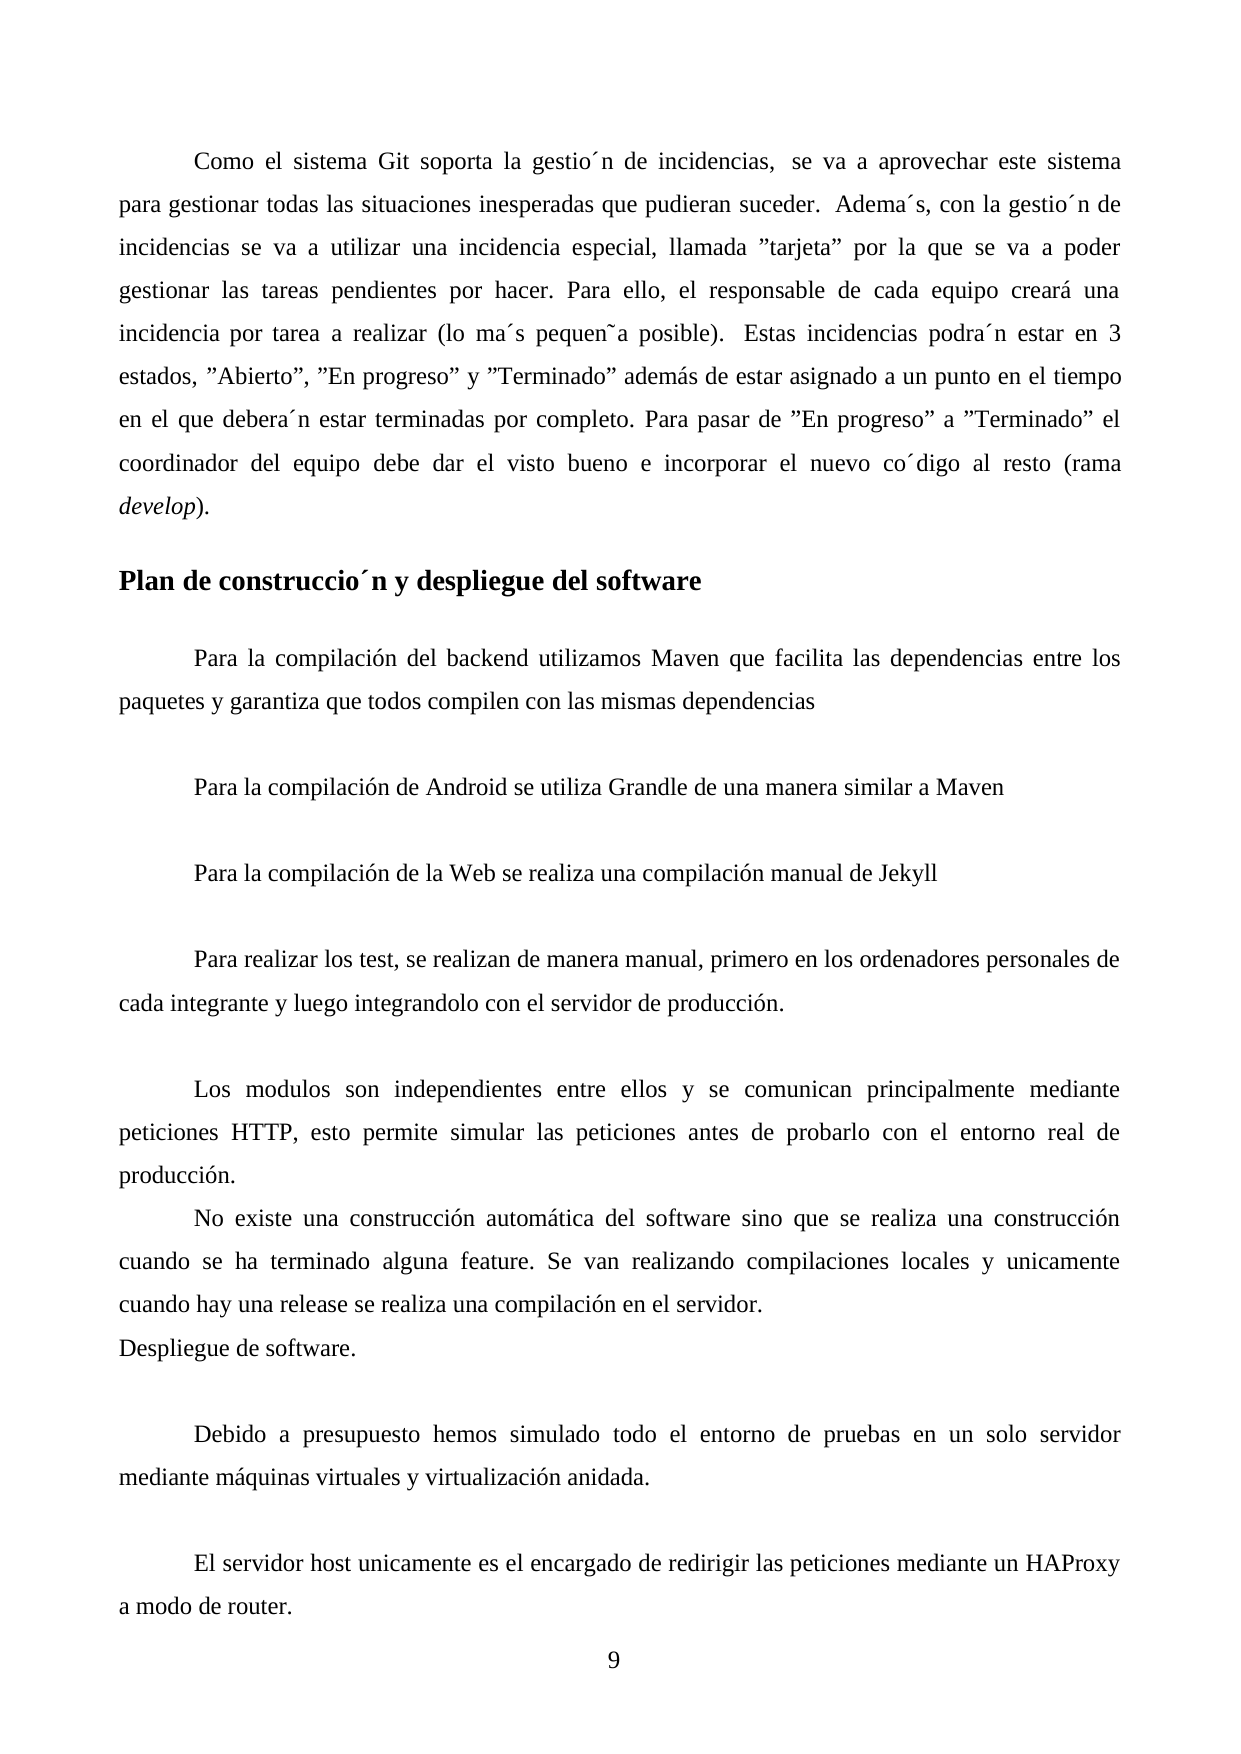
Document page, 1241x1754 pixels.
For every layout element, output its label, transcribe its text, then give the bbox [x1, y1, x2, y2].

text Como el sistema Git soporta la gestio´n de incidencias, se va a aprovechar este sistema para gestionar todas las situaciones inesperadas que pudieran suceder. Adema´s, con la gestio´n de incidencias se va a utilizar una incidencia especial, llamada ”tarjeta” por la que se va a poder gestionar las tareas pendientes por hacer. Para ello, el responsable de cada equipo creará una incidencia por tarea a realizar (lo ma´s pequen˜a posible). Estas incidencias podra´n estar en 3 estados, ”Abierto”, ”En progreso” y ”Terminado” además de estar asignado a un punto en el tiempo en el que debera´n estar terminadas por completo. Para pasar de ”En progreso” a ”Terminado” el coordinador del equipo debe dar el visto bueno e incorporar el nuevo co´digo al resto (rama develop). [119, 146, 1122, 519]
text Debido a presupuesto hemos simulado todo el entorno de pruebas en un solo servidor mediante máquinas virtuales y virtualización anidada. [119, 1419, 1122, 1491]
text No existe una construcción automática del software sino que se realiza una construcción cuando se ha terminado alguna feature. Se van realizando compilaciones locales y unicamente cuando hay una release se realiza una compilación en el servidor. [119, 1203, 1122, 1318]
text El servidor host unicamente es el encargado de redirigir las peticiones mediante un HAProxy a modo de router. [119, 1548, 1122, 1620]
text Para la compilación de la Web se realiza una compilación manual de Jekyll [119, 858, 1122, 887]
subtitle Plan de construccio´n y despliegue del software [119, 563, 1122, 597]
text Para realizar los test, se realizan de manera manual, primero en los ordenadores personales de cada integrante y luego integrandolo con el servidor de producción. [119, 944, 1122, 1016]
text Para la compilación de Android se utiliza Grandle de una manera similar a Maven [119, 772, 1122, 801]
text Para la compilación del backend utilizamos Maven que facilita las dependencias entre los paquetes y garantiza que todos compilen con las mismas dependencias [119, 643, 1122, 714]
text Los modulos son independientes entre ellos y se comunican principalmente mediante peticiones HTTP, esto permite simular las peticiones antes de probarlo con el entorno real de producción. [119, 1074, 1122, 1189]
text Despliegue de software. [119, 1333, 1122, 1361]
